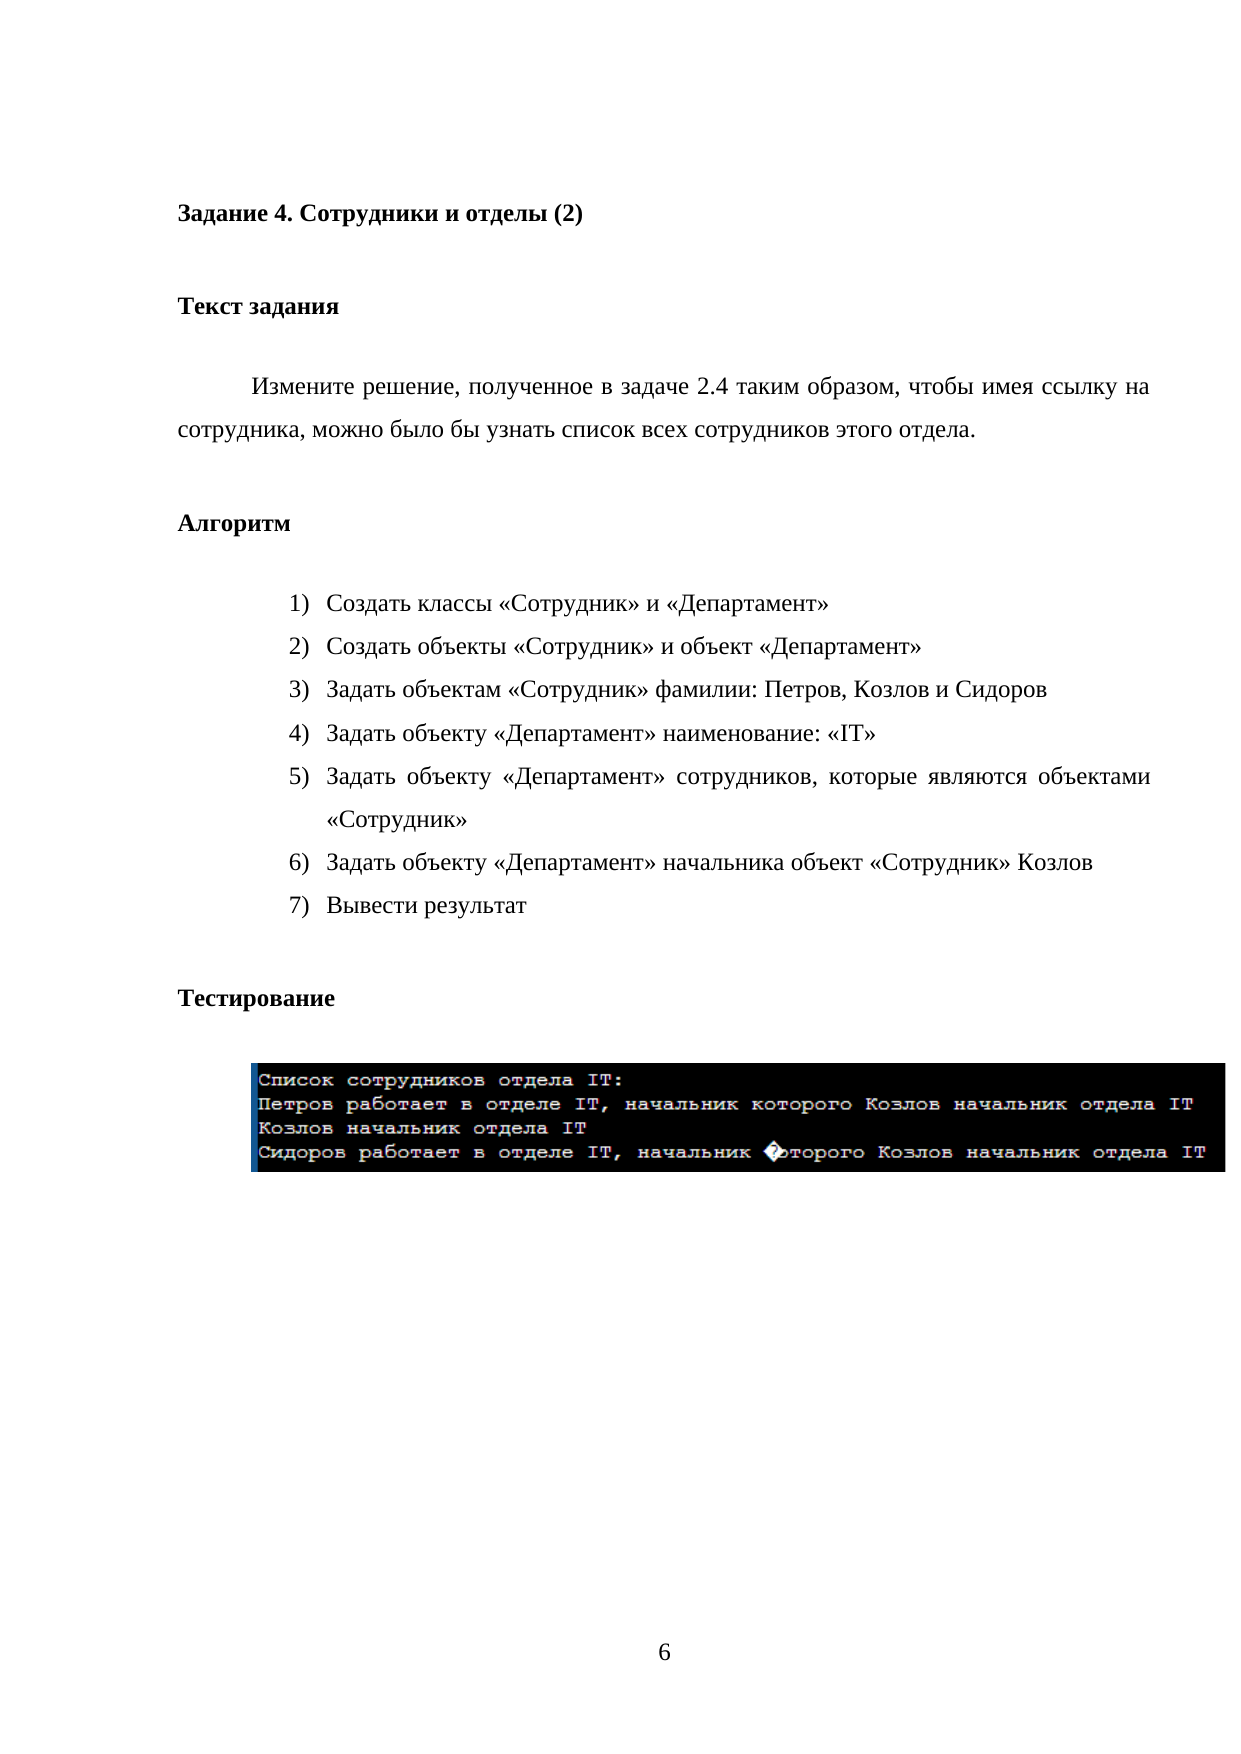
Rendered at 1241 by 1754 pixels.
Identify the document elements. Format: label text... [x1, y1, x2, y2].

picture [251, 1063, 1226, 1172]
list Создать классы «Сотрудник» и «Департамент» [288, 588, 1152, 617]
subtitle Тестирование [177, 983, 1152, 1012]
text Измените решение, полученное в задаче 2.4 таким образом, чтобы имея ссылку на сотрудника, можно было бы узнать список всех сотрудников этого отдела. [177, 371, 1152, 443]
list Создать объекты «Сотрудник» и объект «Департамент» [288, 631, 1152, 660]
subtitle Текст задания [177, 291, 1152, 319]
list Задать объекту «Департамент» сотрудников, которые являются объектами «Сотрудник» [288, 761, 1152, 833]
list Задать объектам «Сотрудник» фамилии: Петров, Козлов и Сидоров [288, 674, 1152, 703]
list Задать объекту «Департамент» начальника объект «Сотрудник» Козлов [288, 847, 1152, 876]
list Вывести результат [288, 890, 1152, 919]
subtitle Алгоритм [177, 508, 1152, 536]
list Задать объекту «Департамент» наименование: «IT» [288, 718, 1152, 746]
subtitle Задание 4. Сотрудники и отделы (2) [177, 198, 1152, 226]
